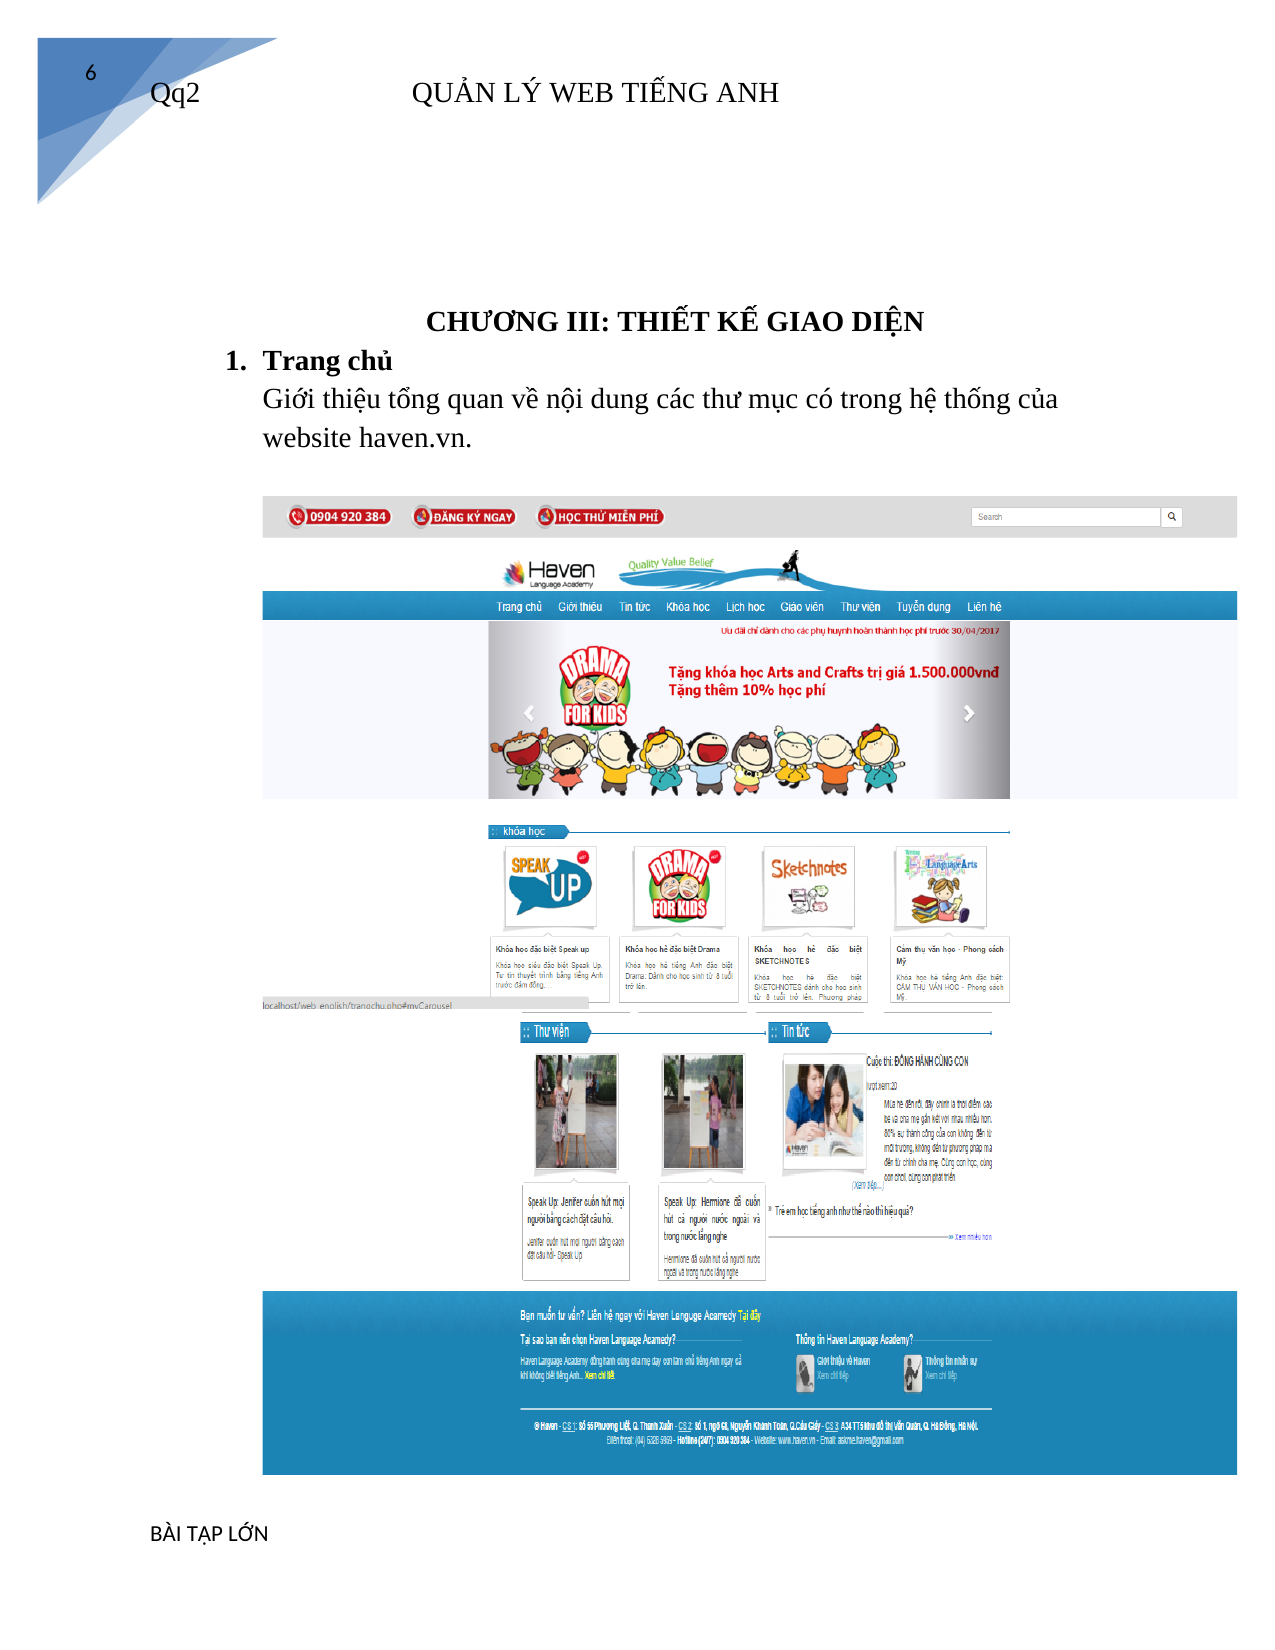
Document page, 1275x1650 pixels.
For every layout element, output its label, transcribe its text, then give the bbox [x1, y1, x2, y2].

picture [262, 496, 1238, 1009]
list Trang chủ [225, 343, 1125, 376]
picture [262, 1012, 1238, 1475]
picture [37, 37, 279, 206]
list Giới thiệu tổng quan về nội dung các thư mục có trong hệ thống của website haven.vn. [262, 381, 1125, 453]
list CHƯƠNG III: THIẾT KẾ GIAO DIỆN [225, 304, 1125, 338]
